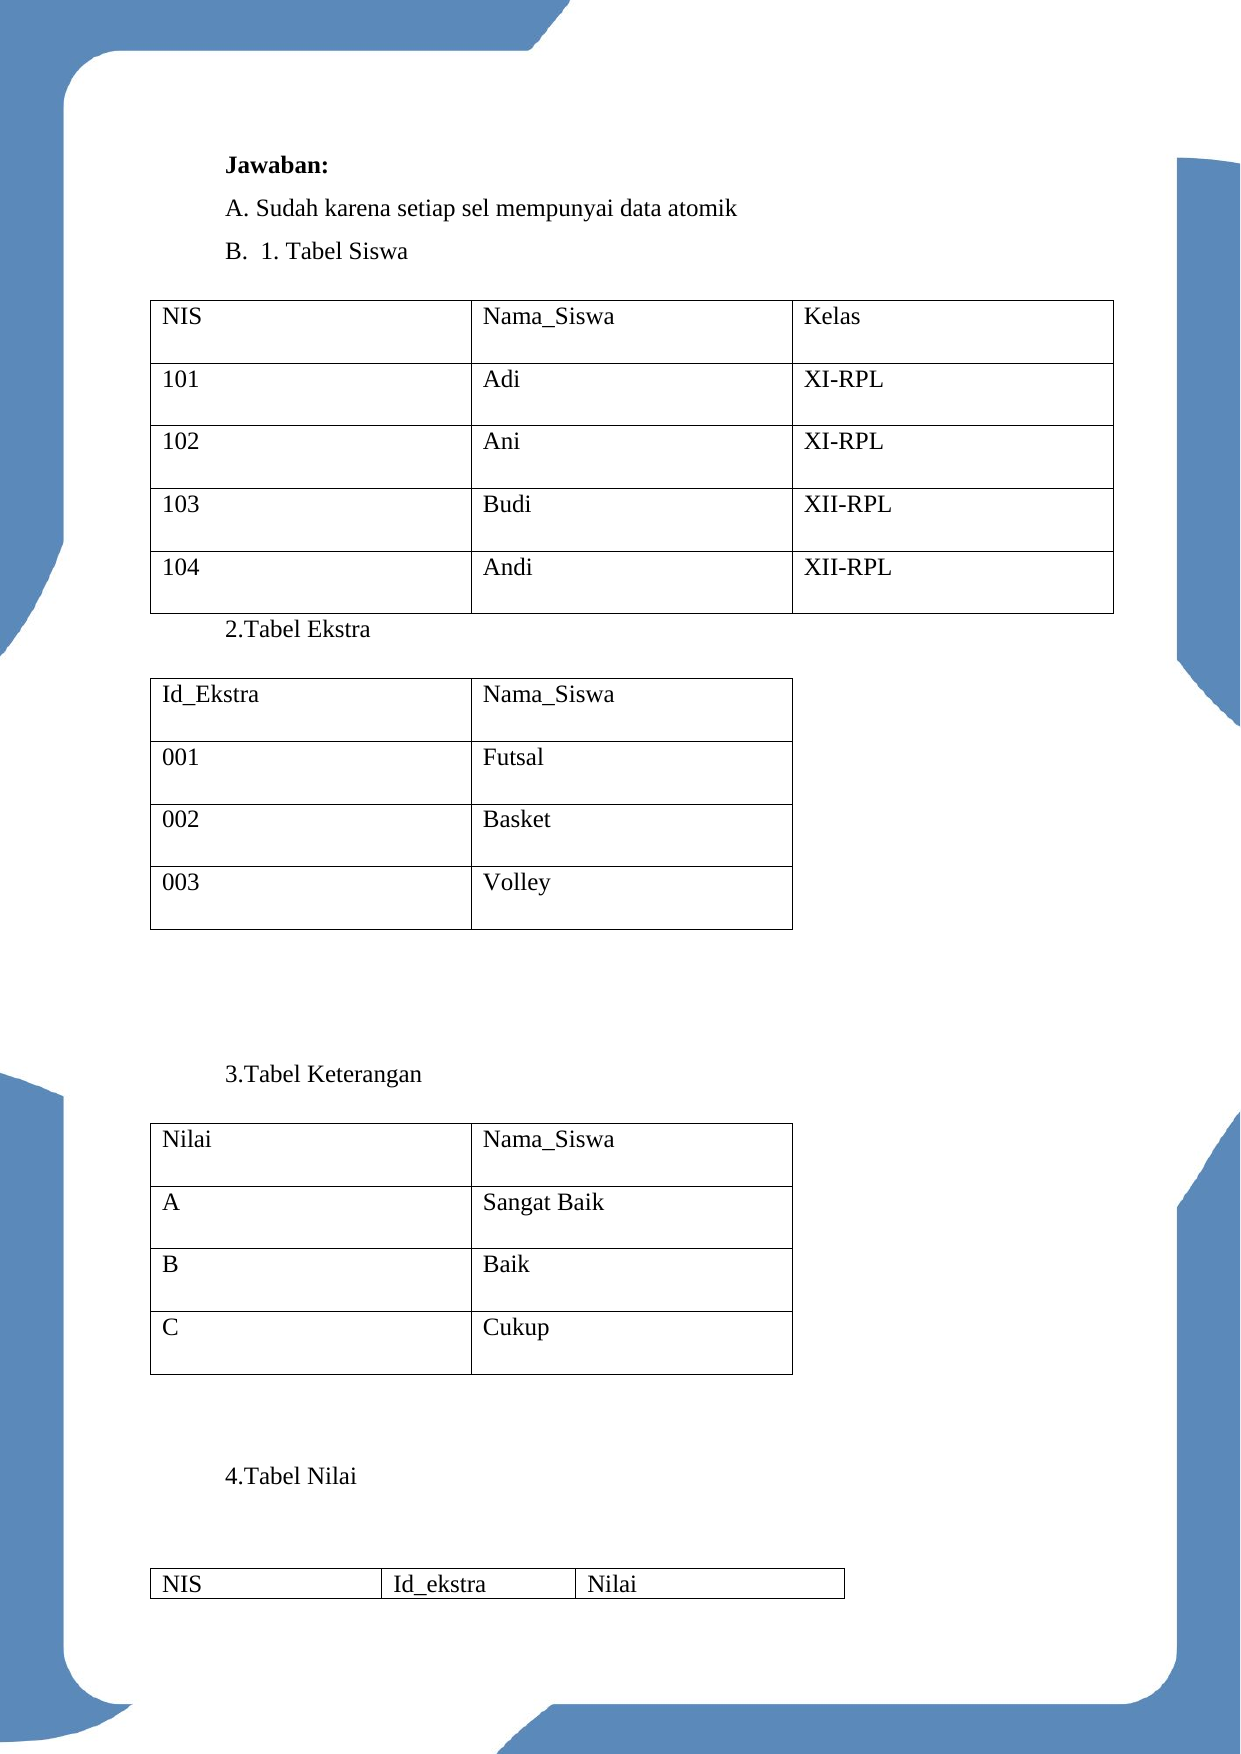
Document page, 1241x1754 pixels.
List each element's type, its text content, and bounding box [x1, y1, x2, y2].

table_cell 003 [151, 867, 471, 929]
picture [0, 0, 1241, 1754]
table_cell 102 [151, 426, 471, 488]
table_cell Baik [472, 1249, 792, 1311]
table_cell XII-RPL [793, 489, 1113, 551]
table_cell 002 [151, 805, 471, 866]
table_header Id_Ekstra [151, 679, 471, 741]
table_header Nilai [576, 1569, 844, 1598]
list 2.Tabel Ekstra [150, 614, 1090, 643]
table_cell XI-RPL [793, 426, 1113, 488]
list 3.Tabel Keterangan [150, 1059, 1090, 1088]
list 1. Tabel Siswa [225, 236, 1090, 265]
list Sudah karena setiap sel mempunyai data atomik [225, 193, 1090, 222]
table_cell 001 [151, 742, 471, 803]
table_header NIS [151, 301, 471, 363]
table_cell 101 [151, 364, 471, 425]
list 4.Tabel Nilai [150, 1461, 1090, 1489]
table_cell Volley [472, 867, 792, 929]
table_cell C [151, 1312, 471, 1373]
table_header Nama_Siswa [472, 679, 792, 741]
table_cell Ani [472, 426, 792, 488]
table_cell Basket [472, 805, 792, 866]
table_cell 104 [151, 552, 471, 613]
table_cell Futsal [472, 742, 792, 803]
table_cell Budi [472, 489, 792, 551]
table_cell Andi [472, 552, 792, 613]
table_cell Adi [472, 364, 792, 425]
table_cell 103 [151, 489, 471, 551]
table_cell XI-RPL [793, 364, 1113, 425]
table_cell Cukup [472, 1312, 792, 1373]
table_header NIS [151, 1569, 381, 1598]
table_header Nama_Siswa [472, 1124, 792, 1186]
table_cell Sangat Baik [472, 1187, 792, 1248]
list Jawaban: [225, 150, 1090, 179]
table_header Id_ekstra [382, 1569, 575, 1598]
table_header Kelas [793, 301, 1113, 363]
table_cell XII-RPL [793, 552, 1113, 613]
table_cell A [151, 1187, 471, 1248]
table_header Nilai [151, 1124, 471, 1186]
table_header Nama_Siswa [472, 301, 792, 363]
table_cell B [151, 1249, 471, 1311]
